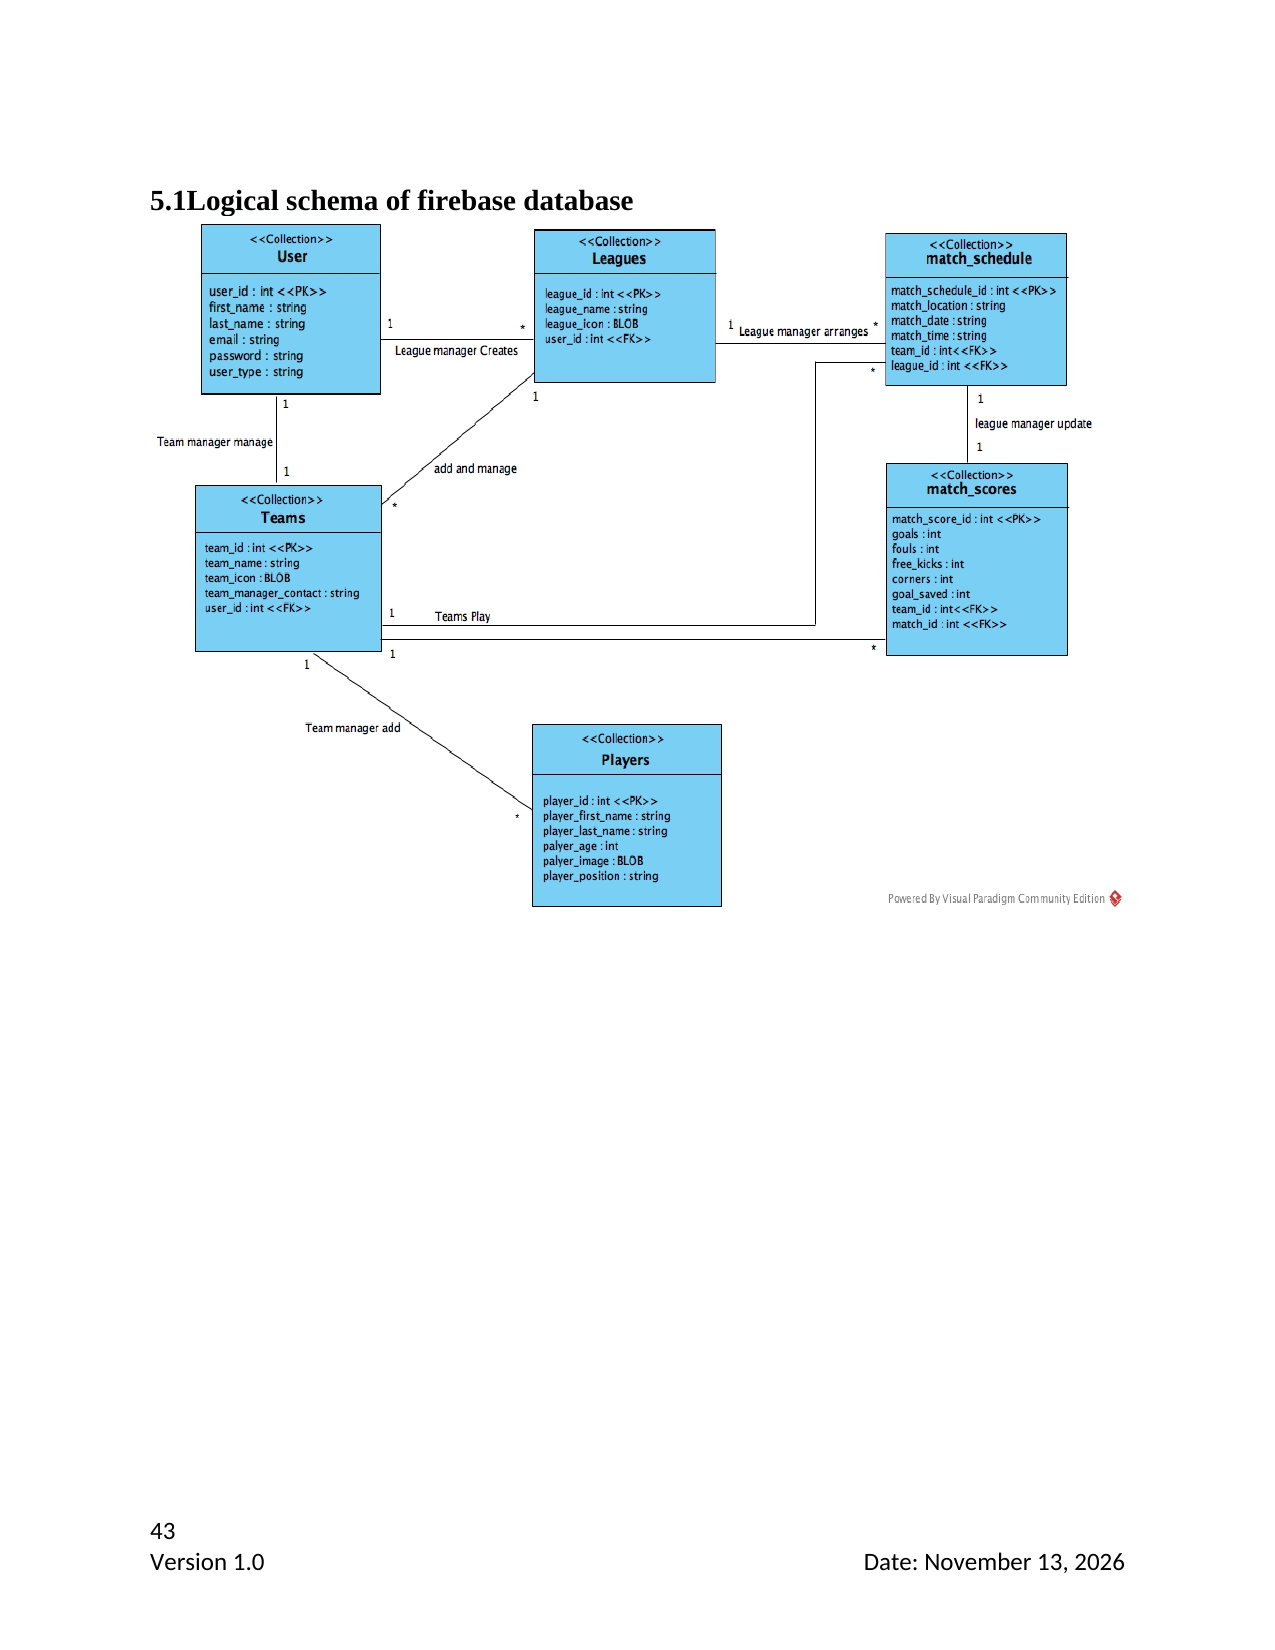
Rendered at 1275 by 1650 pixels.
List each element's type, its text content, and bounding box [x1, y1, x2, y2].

picture [150, 216, 1125, 917]
subtitle 5.1Logical schema of firebase database [150, 183, 1125, 216]
